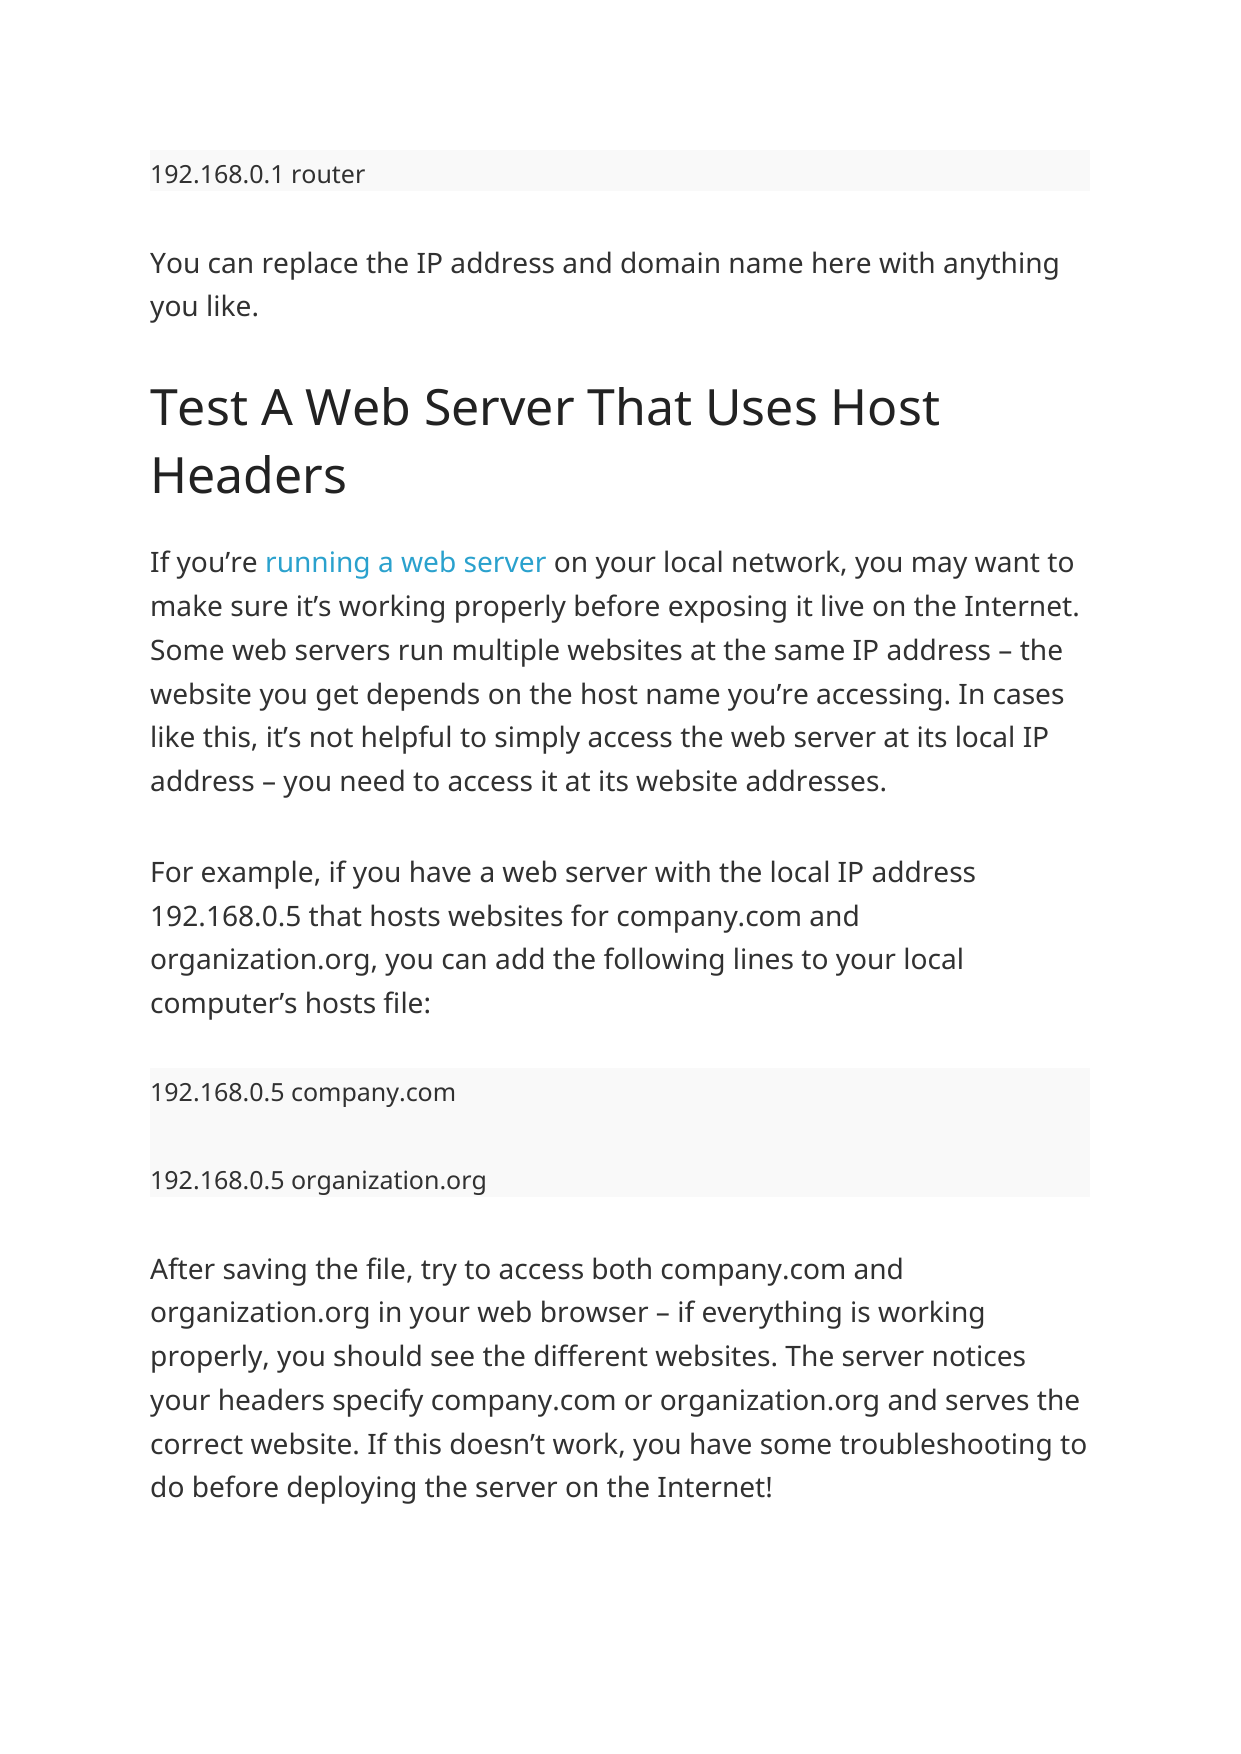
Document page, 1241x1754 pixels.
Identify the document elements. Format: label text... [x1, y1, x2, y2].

text 192.168.0.5 company.com [150, 1068, 1090, 1109]
text Test A Web Server That Uses Host Headers [150, 372, 1090, 508]
text For example, if you have a web server with the local IP address 192.168.0.5 that hosts websites for company.com and organization.org, you can add the following lines to your local computer’s hosts file: [150, 847, 1090, 1022]
text 192.168.0.1 router [150, 150, 1090, 191]
text You can replace the IP address and domain name here with anything you like. [150, 237, 1090, 325]
text After saving the file, try to access both company.com and organization.org in your web browser – if everything is working properly, you should see the different websites. The server notices your headers specify company.com or organization.org and serves the correct website. If this doesn’t work, you have some troubleshooting to do before deploying the server on the Internet! [150, 1243, 1090, 1506]
text 192.168.0.5 organization.org [150, 1156, 1090, 1197]
text If you’re running a web server on your local network, you may want to make sure it’s working properly before exposing it live on the Internet. Some web servers run multiple websites at the same IP address – the website you get depends on the host name you’re accessing. In cases like this, it’s not helpful to simply access the web server at its local IP address – you need to access it at its website addresses. [150, 537, 1090, 800]
